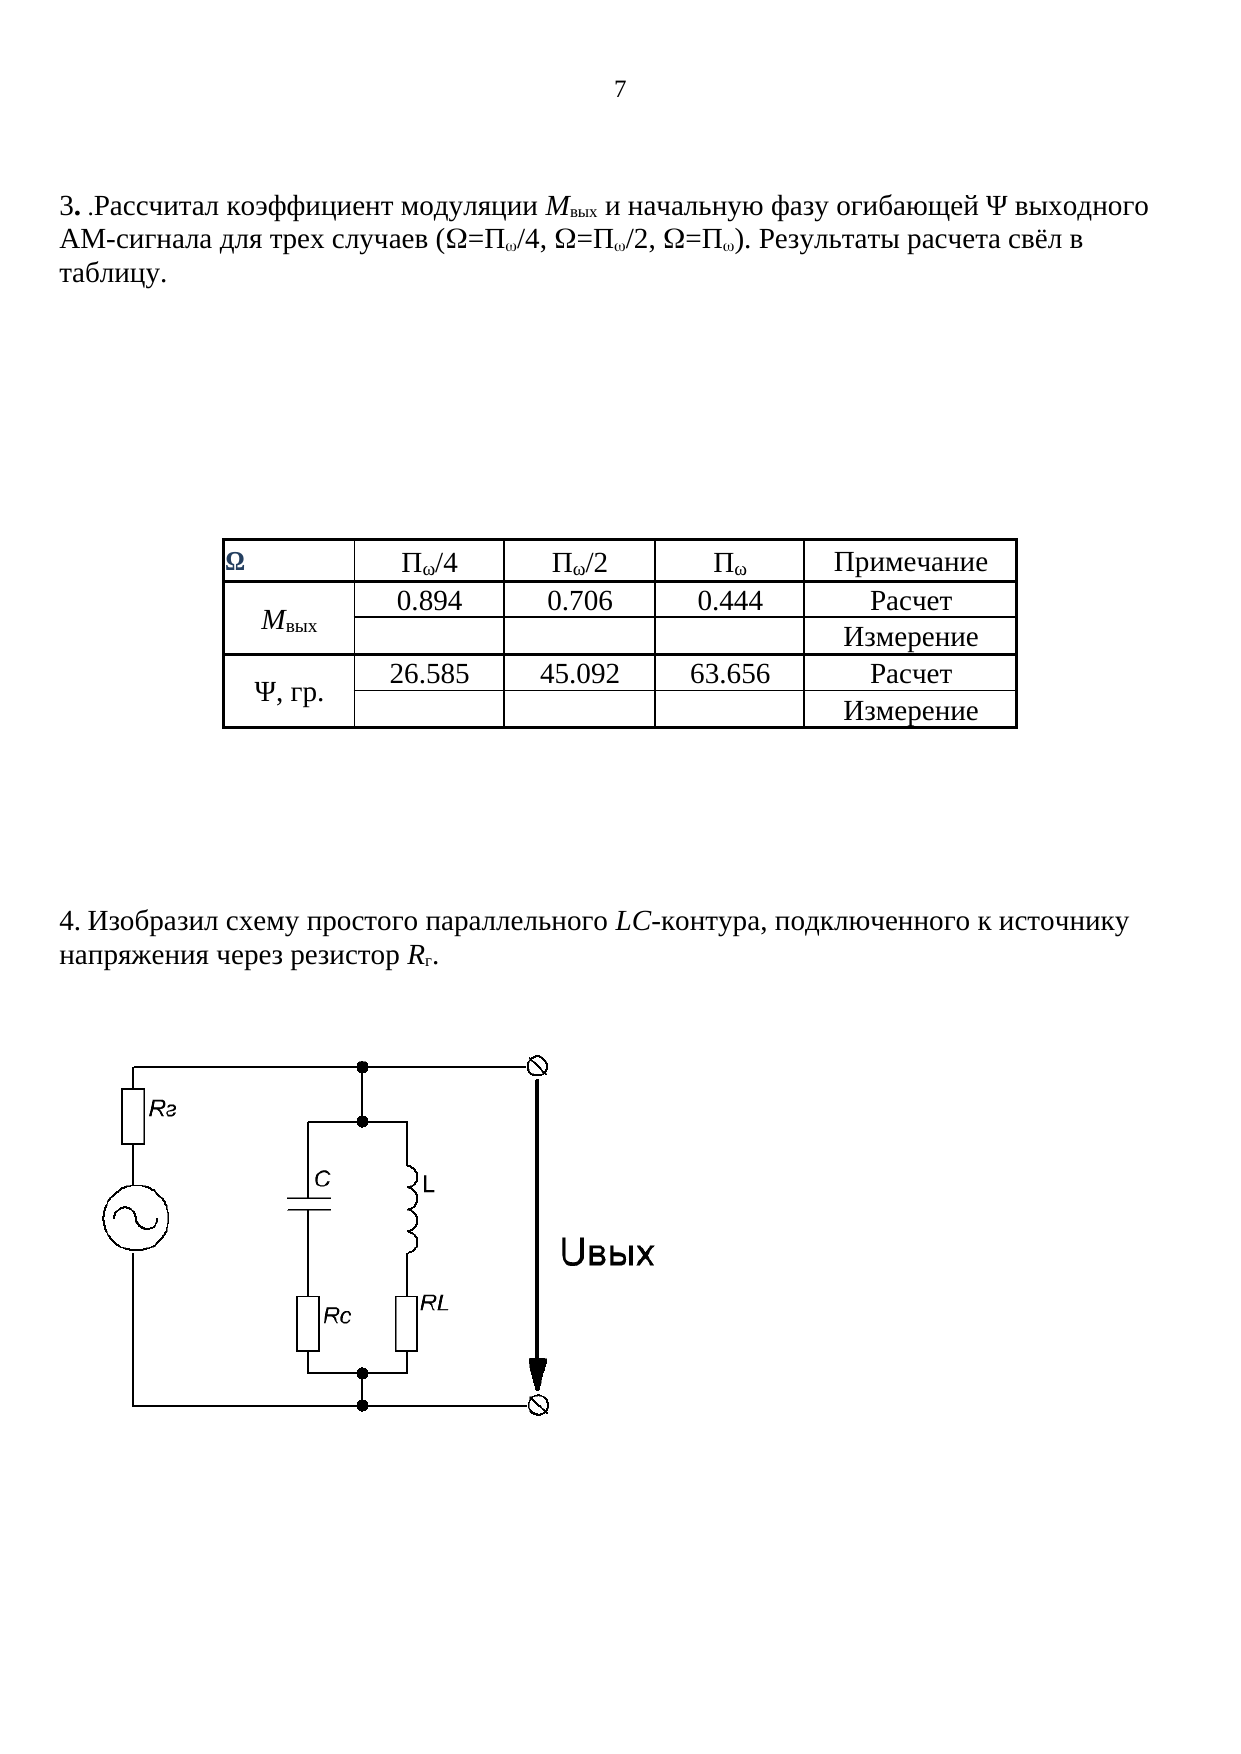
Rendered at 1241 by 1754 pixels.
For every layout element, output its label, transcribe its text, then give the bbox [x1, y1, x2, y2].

text 4. Изобразил схему простого параллельного LC-контура, подключенного к источнику напряжения через резистор Rг. [59, 903, 1181, 971]
table_header Пω/4 [355, 541, 503, 579]
table_cell [505, 618, 654, 653]
table_header Примечание [805, 541, 1015, 579]
text 3. .Рассчитал коэффициент модуляции Мвых и начальную фазу огибающей Ψ выходного АМ-сигнала для трех случаев (=П/4, =П/2, =П). Результаты расчета свёл в таблицу. [59, 188, 1181, 288]
table_cell 0.894 [355, 583, 503, 616]
table_cell Ψ, гр. [225, 656, 354, 726]
table_header Пω/2 [505, 541, 654, 579]
table_cell Расчет [805, 656, 1015, 689]
table_cell Мвых [225, 583, 354, 653]
table_cell 45.092 [505, 656, 654, 689]
table_cell [355, 691, 503, 726]
table_cell [656, 691, 803, 726]
table_header Ω [225, 541, 354, 579]
table_cell [355, 618, 503, 653]
picture [59, 1012, 698, 1458]
table_cell Расчет [805, 583, 1015, 616]
table_cell Измерение [805, 618, 1015, 653]
table_cell [505, 691, 654, 726]
table_cell Измерение [805, 691, 1015, 726]
table_cell 63.656 [656, 656, 803, 689]
table_cell 0.444 [656, 583, 803, 616]
table_cell [656, 618, 803, 653]
table_header Пω [656, 541, 803, 579]
table_cell 26.585 [355, 656, 503, 689]
table_cell 0.706 [505, 583, 654, 616]
